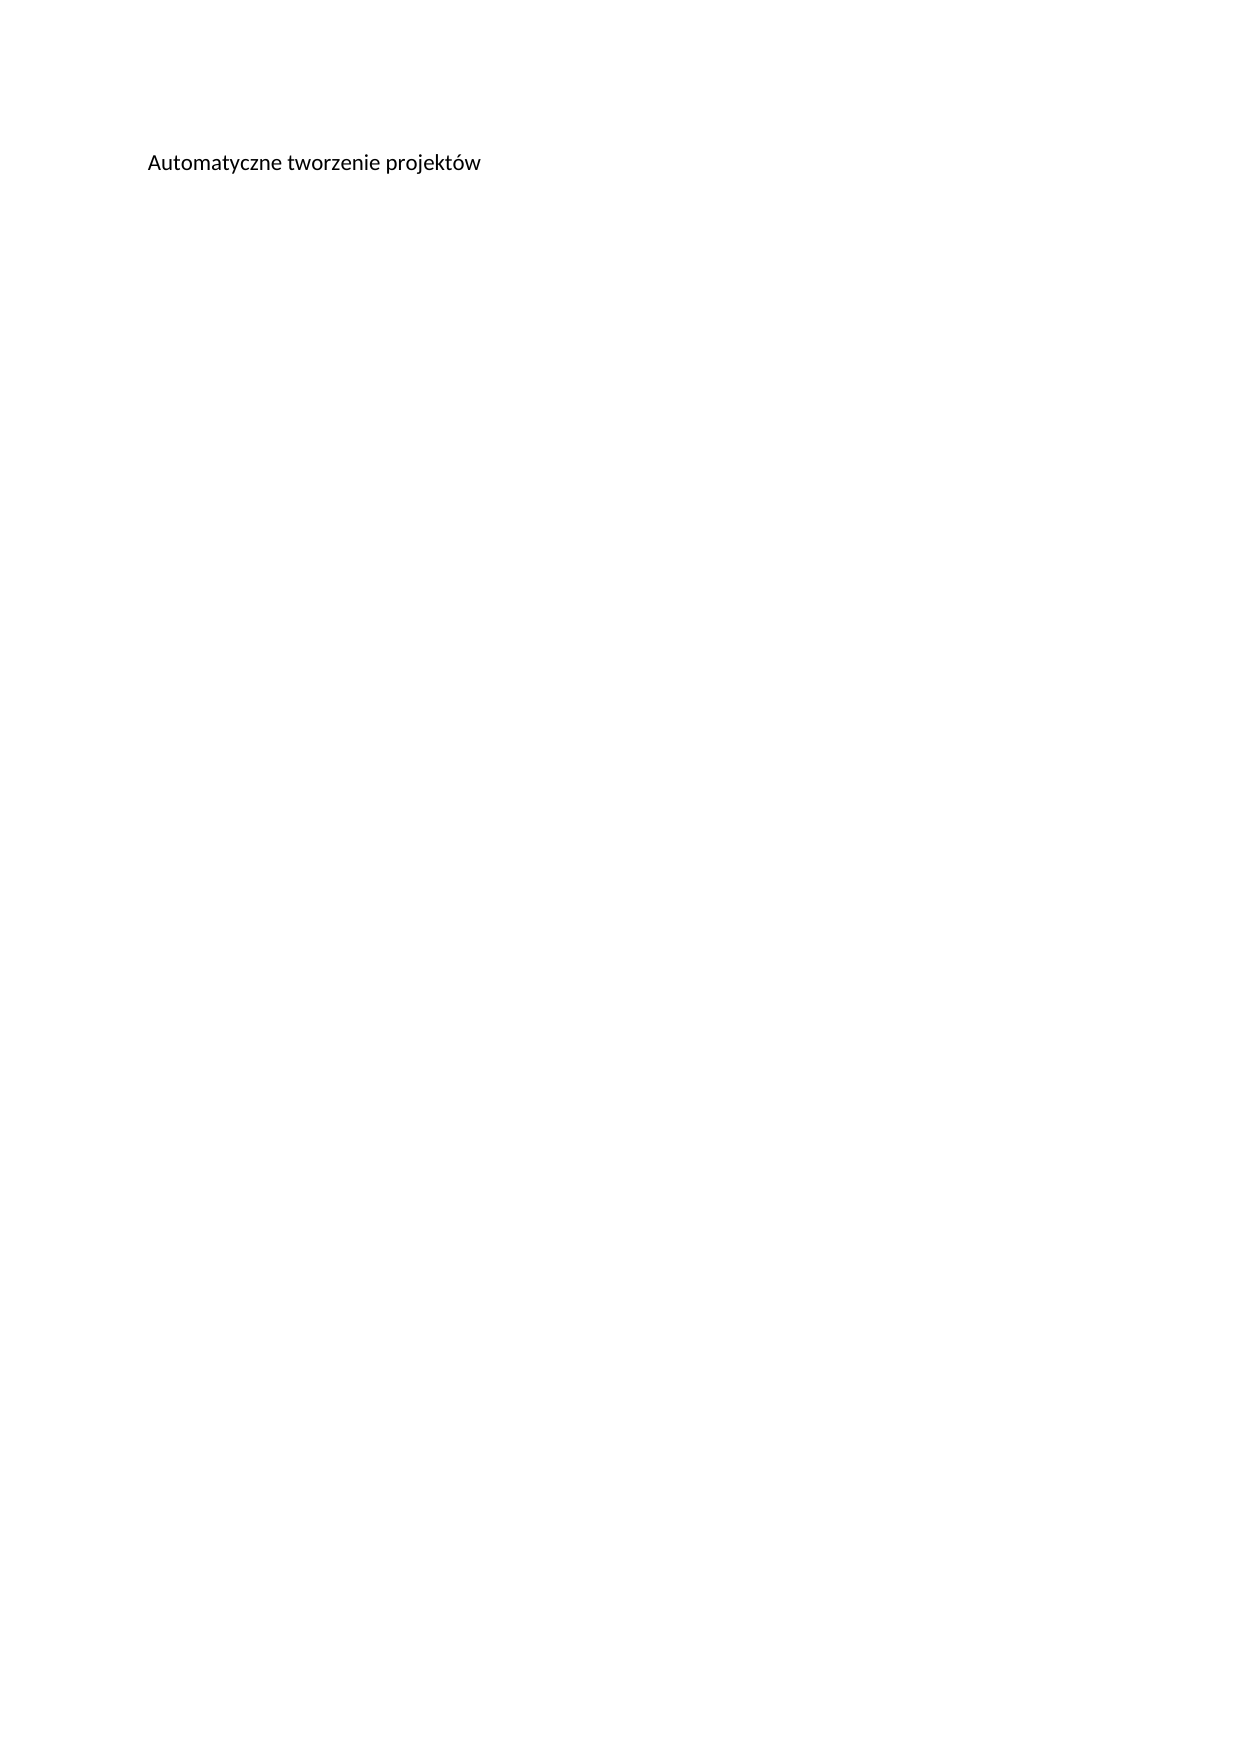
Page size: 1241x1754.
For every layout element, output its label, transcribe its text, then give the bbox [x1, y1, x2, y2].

text Automatyczne tworzenie projektów [148, 148, 1093, 176]
